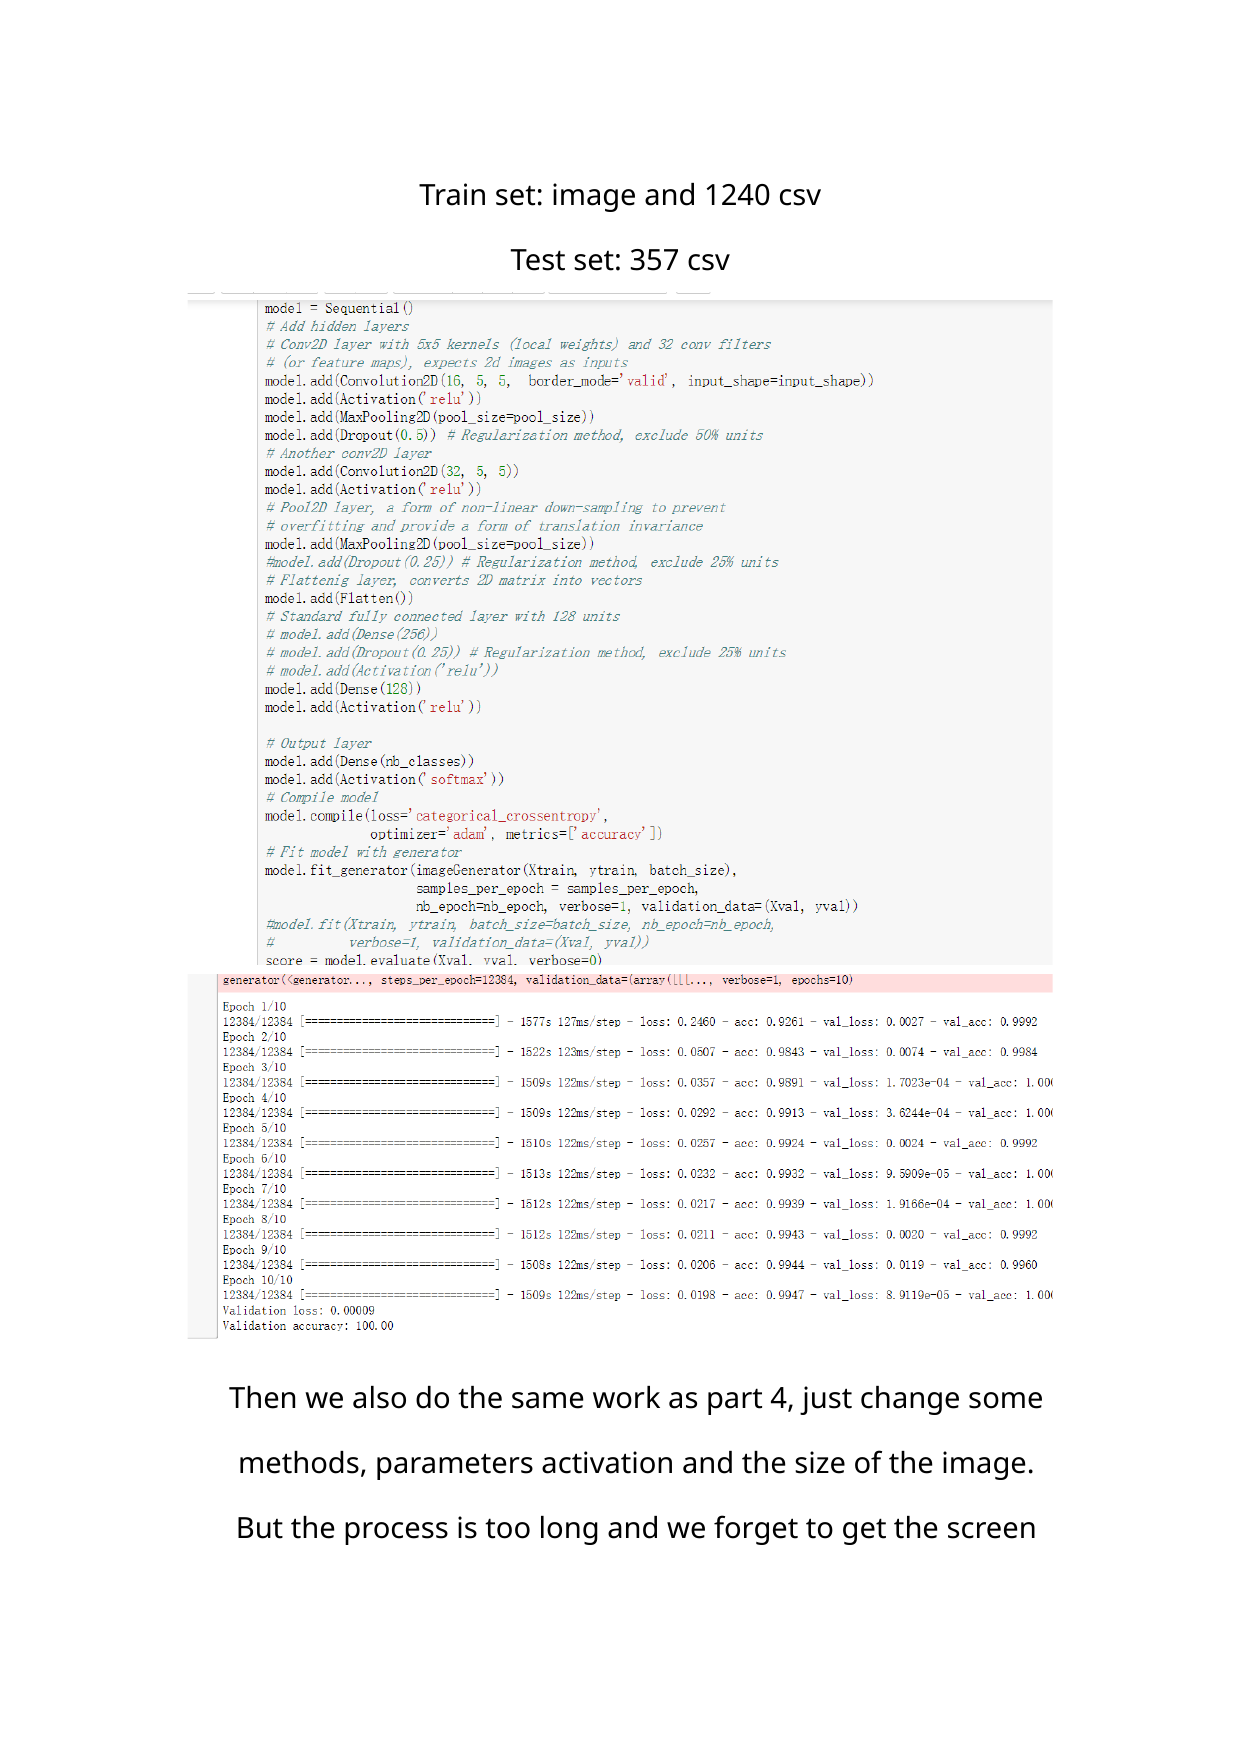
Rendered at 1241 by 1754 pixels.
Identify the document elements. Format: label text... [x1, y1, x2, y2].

picture [187, 974, 1053, 1346]
text Train set: image and 1240 csv [187, 162, 1053, 227]
text Test set: 357 csv [187, 227, 1053, 292]
picture [187, 292, 1053, 965]
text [187, 1346, 1053, 1559]
